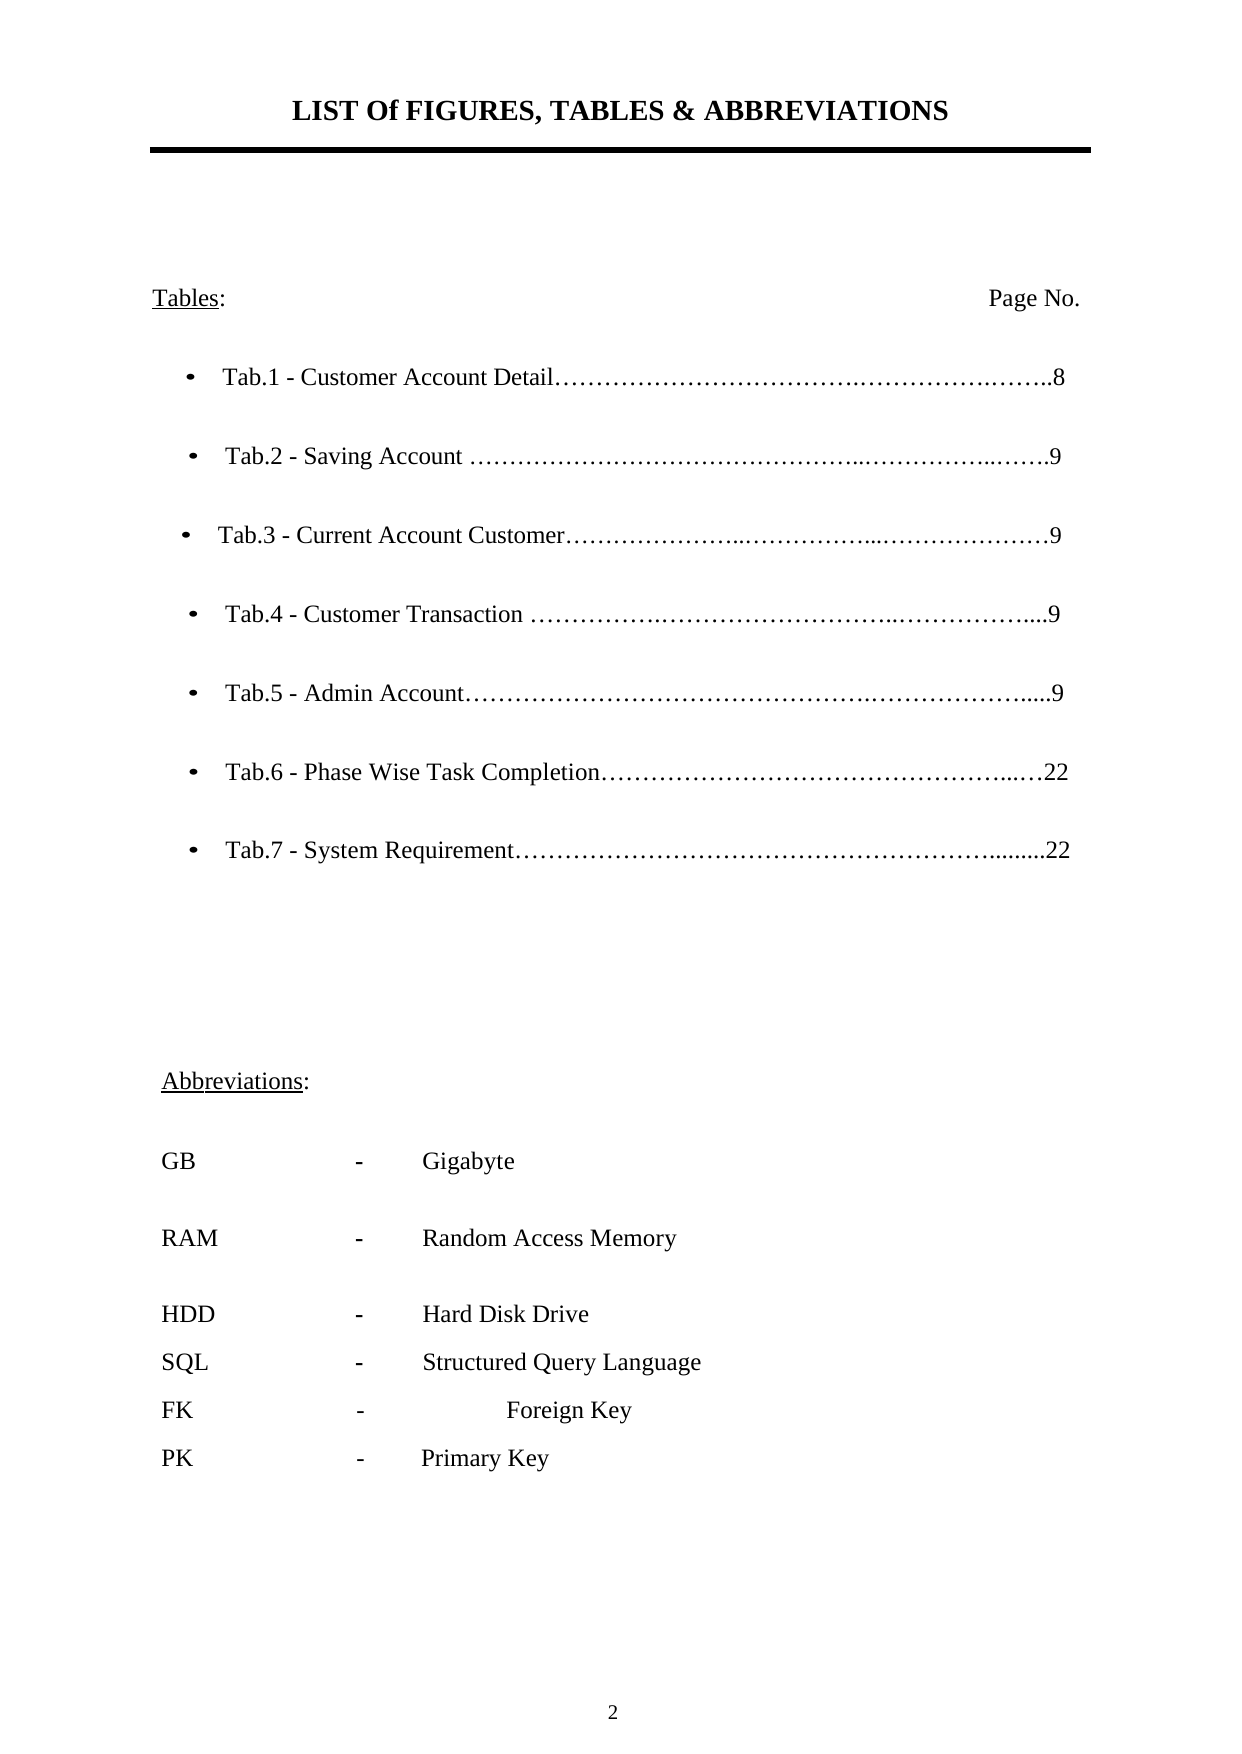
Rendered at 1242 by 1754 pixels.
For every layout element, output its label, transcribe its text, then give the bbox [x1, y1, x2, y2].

text • Tab.5 - Admin Account………………………………………….……………….....9 [187, 678, 1114, 706]
text • Tab.4 - Customer Transaction …………….………………………..……………....9 [187, 599, 1114, 627]
text • Tab.3 - Current Account Customer…………………..……………...…………………9 [131, 520, 1065, 548]
text Abbreviations: [161, 1067, 1114, 1094]
text • Tab.6 - Phase Wise Task Completion…………………………………………...…22 [183, 757, 1073, 785]
text HDD - Hard Disk Drive [161, 1299, 1114, 1328]
text RAM - Random Access Memory [161, 1223, 1114, 1251]
text Tables: Page No. [131, 283, 1083, 312]
text FK - Foreign Key [161, 1395, 1114, 1424]
text • Tab.7 - System Requirement………………………………………………….........22 [183, 836, 1074, 864]
text GB - Gigabyte [161, 1146, 1114, 1174]
text • Tab.2 - Saving Account …………………………………………..……………..…….9 [187, 441, 1114, 469]
text PK - Primary Key [161, 1443, 1114, 1471]
text • Tab.1 - Customer Account Detail……………………………….…………….……..8 [183, 362, 1066, 391]
text SQL - Structured Query Language [161, 1347, 1114, 1376]
